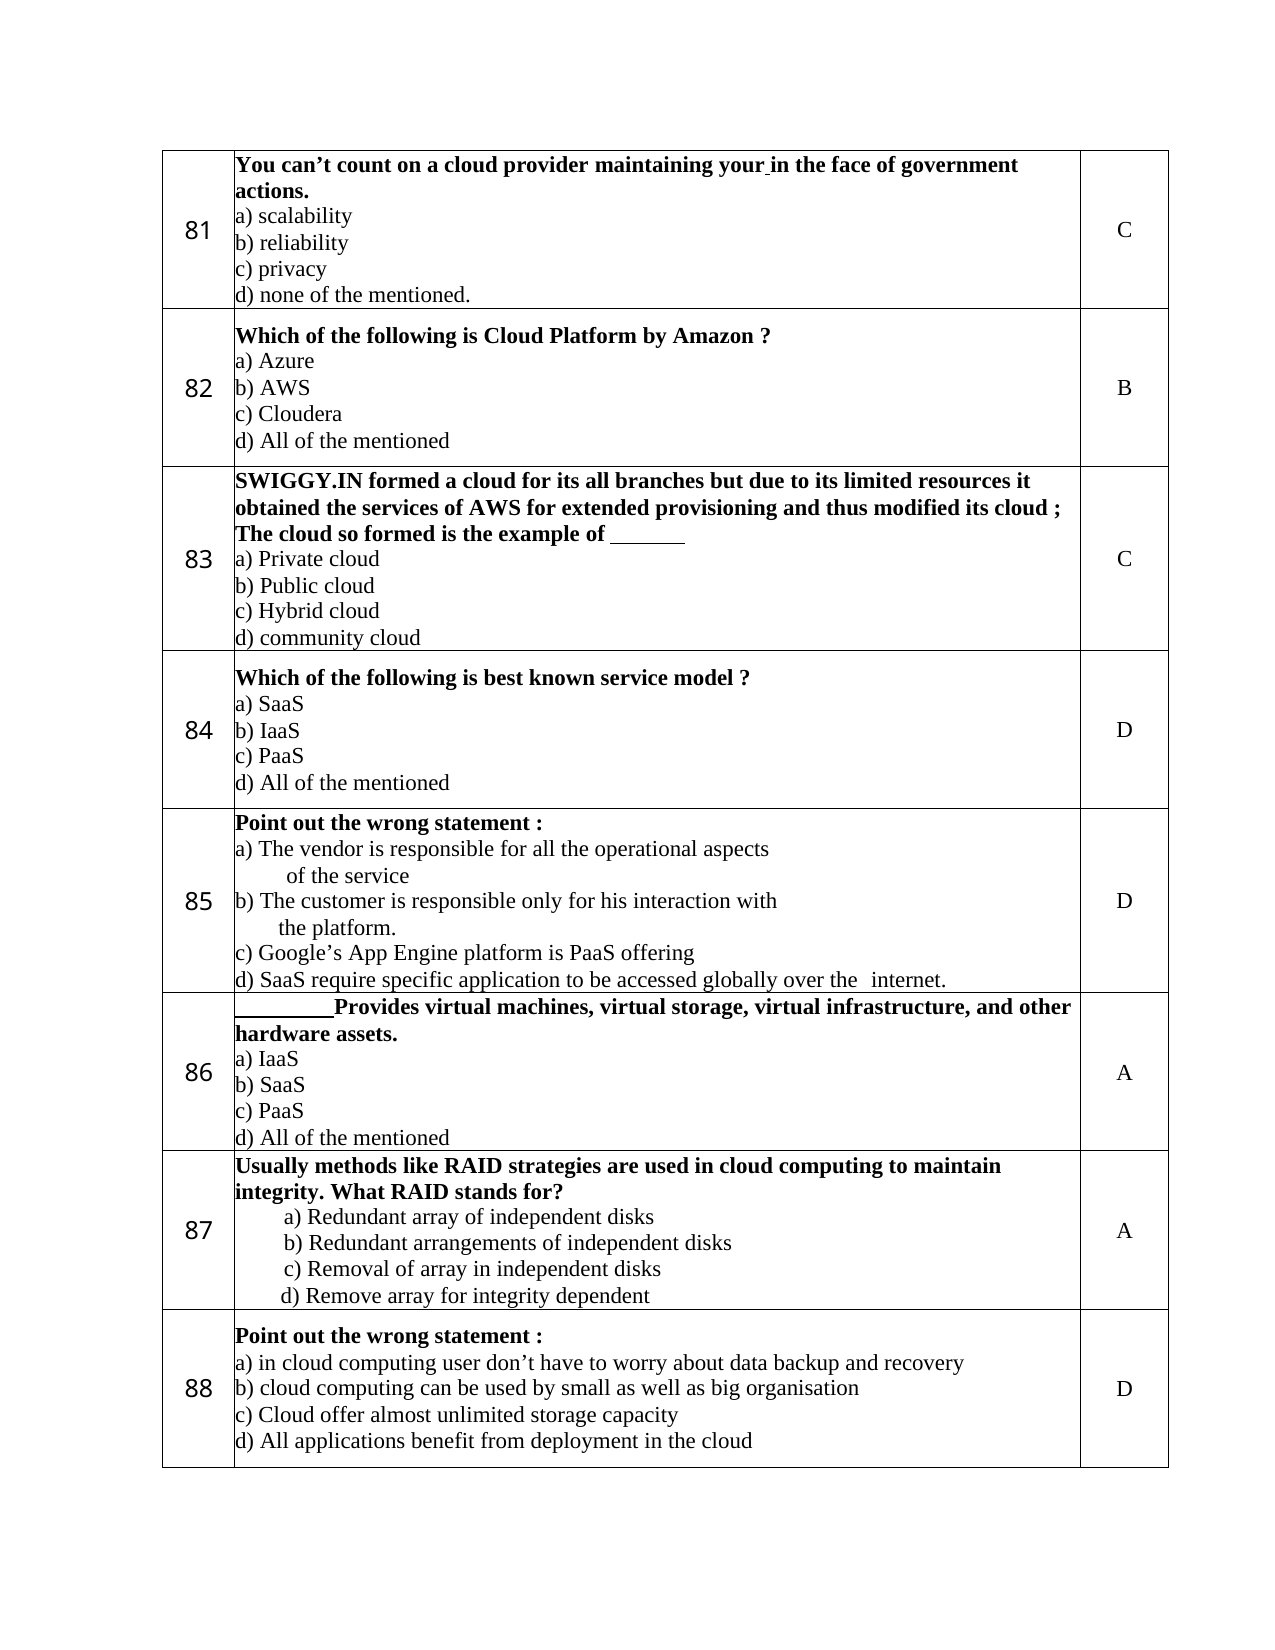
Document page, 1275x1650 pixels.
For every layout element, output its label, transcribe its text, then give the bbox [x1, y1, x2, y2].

table_cell D [1081, 1310, 1168, 1467]
table_cell Usually methods like RAID strategies are used in cloud computing to maintain integrity. What RAID stands for? a) Redundant array of independent disks b) Redundant arrangements of independent disks c) Removal of array in independent disks d) Remove array for integrity dependent [235, 1151, 1080, 1308]
table_cell 87 [163, 1151, 234, 1308]
table_cell You can’t count on a cloud provider maintaining your in the face of government actions. a) scalability b) reliability c) privacy d) none of the mentioned. [235, 151, 1080, 308]
table_cell 84 [163, 651, 234, 808]
table_cell 81 [163, 151, 234, 308]
table_cell A [1081, 993, 1168, 1150]
table_cell 82 [163, 309, 234, 466]
table_cell Provides virtual machines, virtual storage, virtual infrastructure, and other hardware assets. a) IaaS b) SaaS c) PaaS d) All of the mentioned [235, 993, 1080, 1150]
table_cell C [1081, 467, 1168, 650]
table_cell Which of the following is Cloud Platform by Amazon ? a) Azure b) AWS c) Cloudera d) All of the mentioned [235, 309, 1080, 466]
table_cell D [1081, 651, 1168, 808]
table_cell D [1081, 809, 1168, 992]
table_cell C [1081, 151, 1168, 308]
table_cell Point out the wrong statement : a) in cloud computing user don’t have to worry about data backup and recovery b) cloud computing can be used by small as well as big organisation c) Cloud offer almost unlimited storage capacity d) All applications benefit from deployment in the cloud [235, 1310, 1080, 1467]
table_cell Which of the following is best known service model ? a) SaaS b) IaaS c) PaaS d) All of the mentioned [235, 651, 1080, 808]
table_cell 86 [163, 993, 234, 1150]
table_cell Point out the wrong statement : a) The vendor is responsible for all the operational aspects of the service b) The customer is responsible only for his interaction with the platform. c) Google’s App Engine platform is PaaS offering d) SaaS require specific application to be accessed globally over the internet. [235, 809, 1080, 992]
table_cell 85 [163, 809, 234, 992]
table_cell A [1081, 1151, 1168, 1308]
table_cell SWIGGY.IN formed a cloud for its all branches but due to its limited resources it obtained the services of AWS for extended provisioning and thus modified its cloud ; The cloud so formed is the example of a) Private cloud b) Public cloud c) Hybrid cloud d) community cloud [235, 467, 1080, 650]
table_cell 83 [163, 467, 234, 650]
table_cell 88 [163, 1310, 234, 1467]
table_cell B [1081, 309, 1168, 466]
